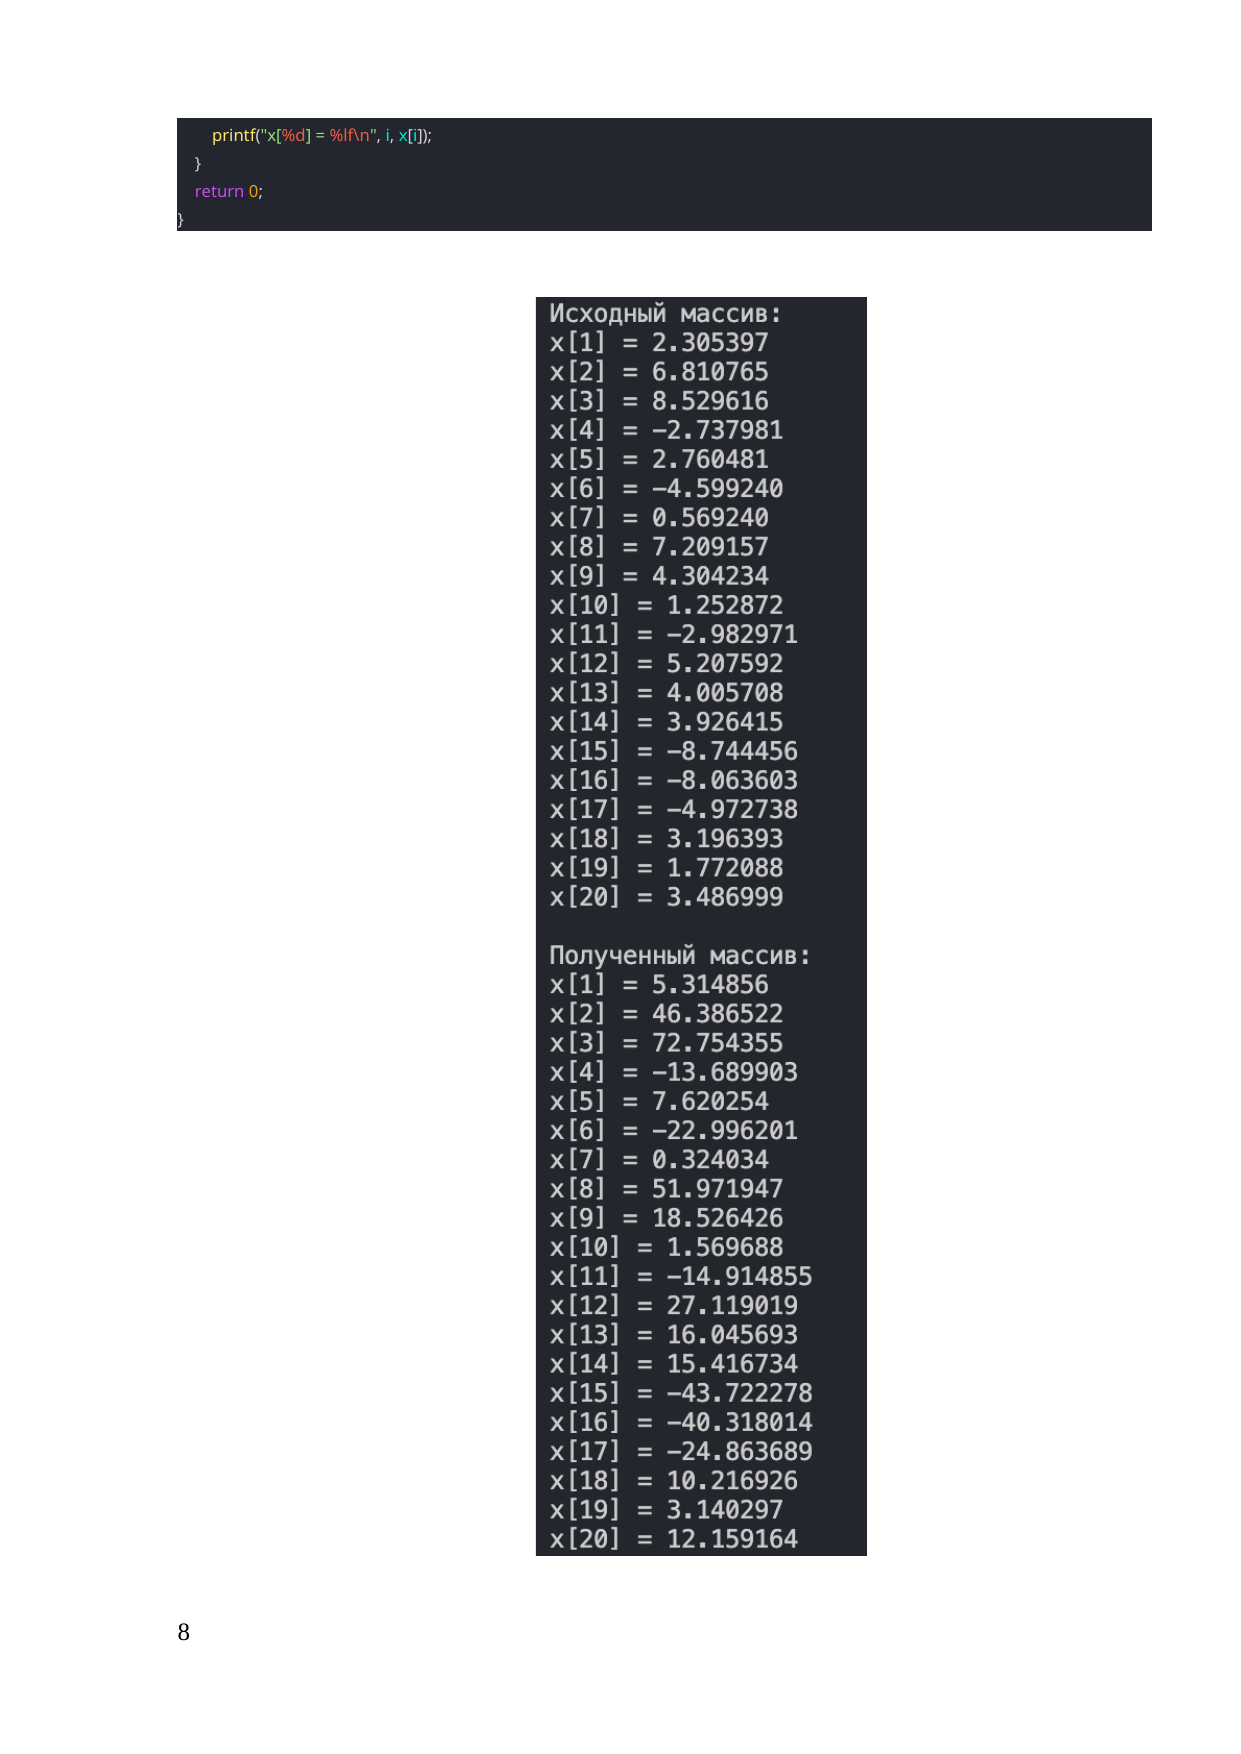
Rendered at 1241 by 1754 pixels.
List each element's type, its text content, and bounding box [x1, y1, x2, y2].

text return 0; [177, 174, 1152, 202]
picture [535, 297, 867, 1556]
text } [177, 202, 1152, 231]
text printf("x[%d] = %lf\n", i, x[i]); [177, 118, 1152, 146]
text } [177, 146, 1152, 174]
